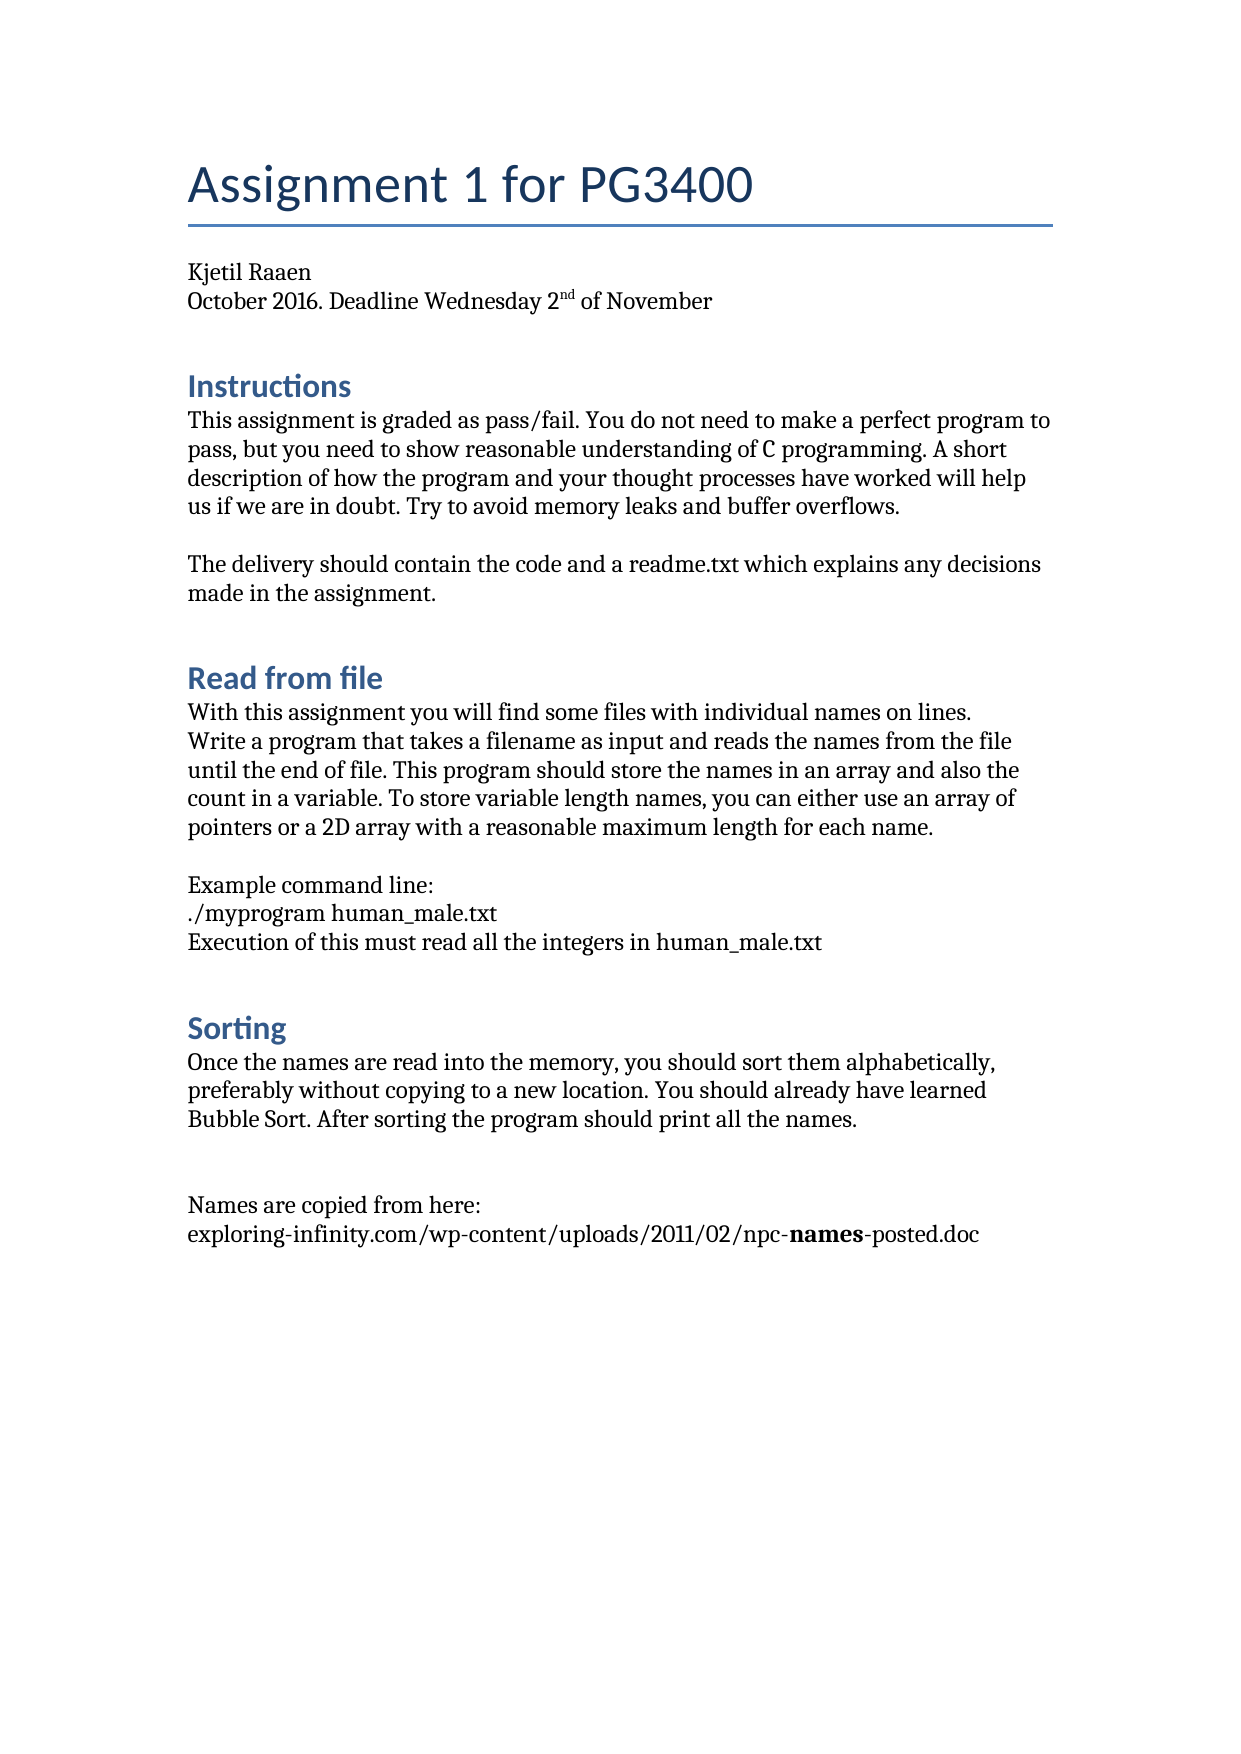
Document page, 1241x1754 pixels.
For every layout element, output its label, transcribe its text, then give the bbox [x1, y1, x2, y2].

text Write a program that takes a filename as input and reads the names from the file until the end of file. This program should store the names in an array and also the count in a variable. To store variable length names, you can either use an array of pointers or a 2D array with a reasonable maximum length for each name. [187, 727, 1053, 842]
text Example command line: [187, 871, 1053, 899]
text With this assignment you will find some files with individual names on lines. [187, 698, 1053, 727]
subtitle Read from file [187, 657, 1053, 698]
subtitle Instructions [187, 365, 1053, 406]
subtitle Sorting [187, 1007, 1053, 1047]
text Names are copied from here: [187, 1191, 1053, 1220]
text The delivery should contain the code and a readme.txt which explains any decisions made in the assignment. [187, 550, 1053, 607]
text Execution of this must read all the integers in human_male.txt [187, 928, 1053, 957]
text Kjetil Raaen [187, 258, 1053, 287]
title Assignment 1 for PG3400 [187, 150, 1053, 227]
text exploring-infinity.com/wp-content/uploads/2011/02/npc-names-posted.doc [187, 1220, 1053, 1249]
text Once the names are read into the memory, you should sort them alphabetically, preferably without copying to a new location. You should already have learned Bubble Sort. After sorting the program should print all the names. [187, 1047, 1053, 1134]
text October 2016. Deadline Wednesday 2nd of November [187, 287, 1053, 315]
text ./myprogram human_male.txt [187, 899, 1053, 928]
text This assignment is graded as pass/fail. You do not need to make a perfect program to pass, but you need to show reasonable understanding of C programming. A short description of how the program and your thought processes have worked will help us if we are in doubt. Try to avoid memory leaks and buffer overflows. [187, 406, 1053, 521]
